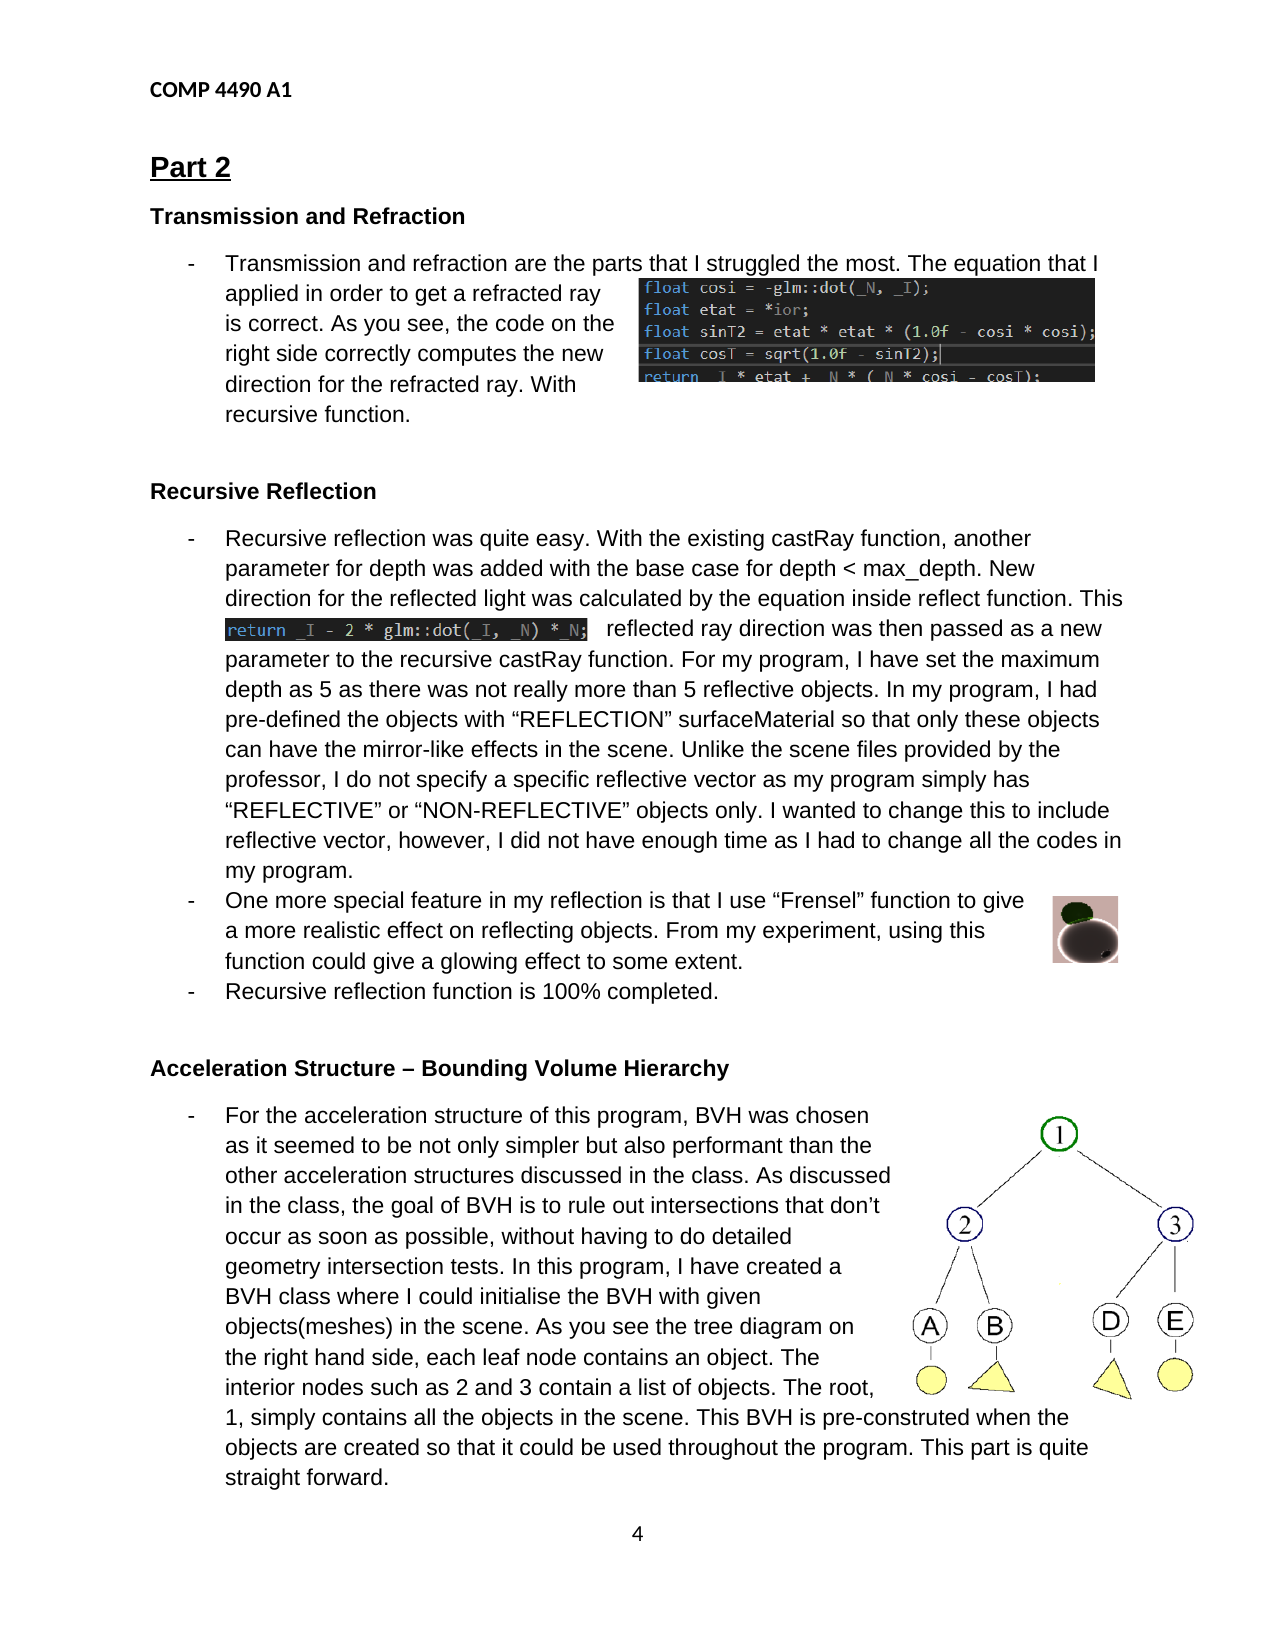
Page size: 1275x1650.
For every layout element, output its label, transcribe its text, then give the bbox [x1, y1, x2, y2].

picture [638, 278, 1095, 382]
text Acceleration Structure – Bounding Volume Hierarchy [150, 1055, 1125, 1081]
text Part 2 [150, 150, 1125, 183]
text Transmission and Refraction [150, 203, 1125, 229]
list Recursive reflection was quite easy. With the existing castRay function, another parameter for depth was added with the base case for depth < max_depth. New direction for the reflected light was calculated by the equation inside reflect function. This reflected ray direction was then passed as a new parameter to the recursive castRay function. For my program, I have set the maximum depth as 5 as there was not really more than 5 reflective objects. In my program, I had pre-defined the objects with “REFLECTION” surfaceMaterial so that only these objects can have the mirror-like effects in the scene. Unlike the scene files provided by the professor, I do not specify a specific reflective vector as my program simply has “REFLECTIVE” or “NON-REFLECTIVE” objects only. I wanted to change this to include reflective vector, however, I did not have enough time as I had to change all the codes in my program. [187, 525, 1125, 883]
list Recursive reflection function is 100% completed. [187, 978, 1125, 1004]
text Recursive Reflection [150, 478, 1125, 504]
picture [225, 618, 588, 641]
list One more special feature in my reflection is that I use “Frensel” function to give a more realistic effect on reflecting objects. From my experiment, using this function could give a glowing effect to some extent. [187, 887, 1125, 974]
picture [1052, 896, 1119, 963]
picture [909, 1110, 1194, 1398]
